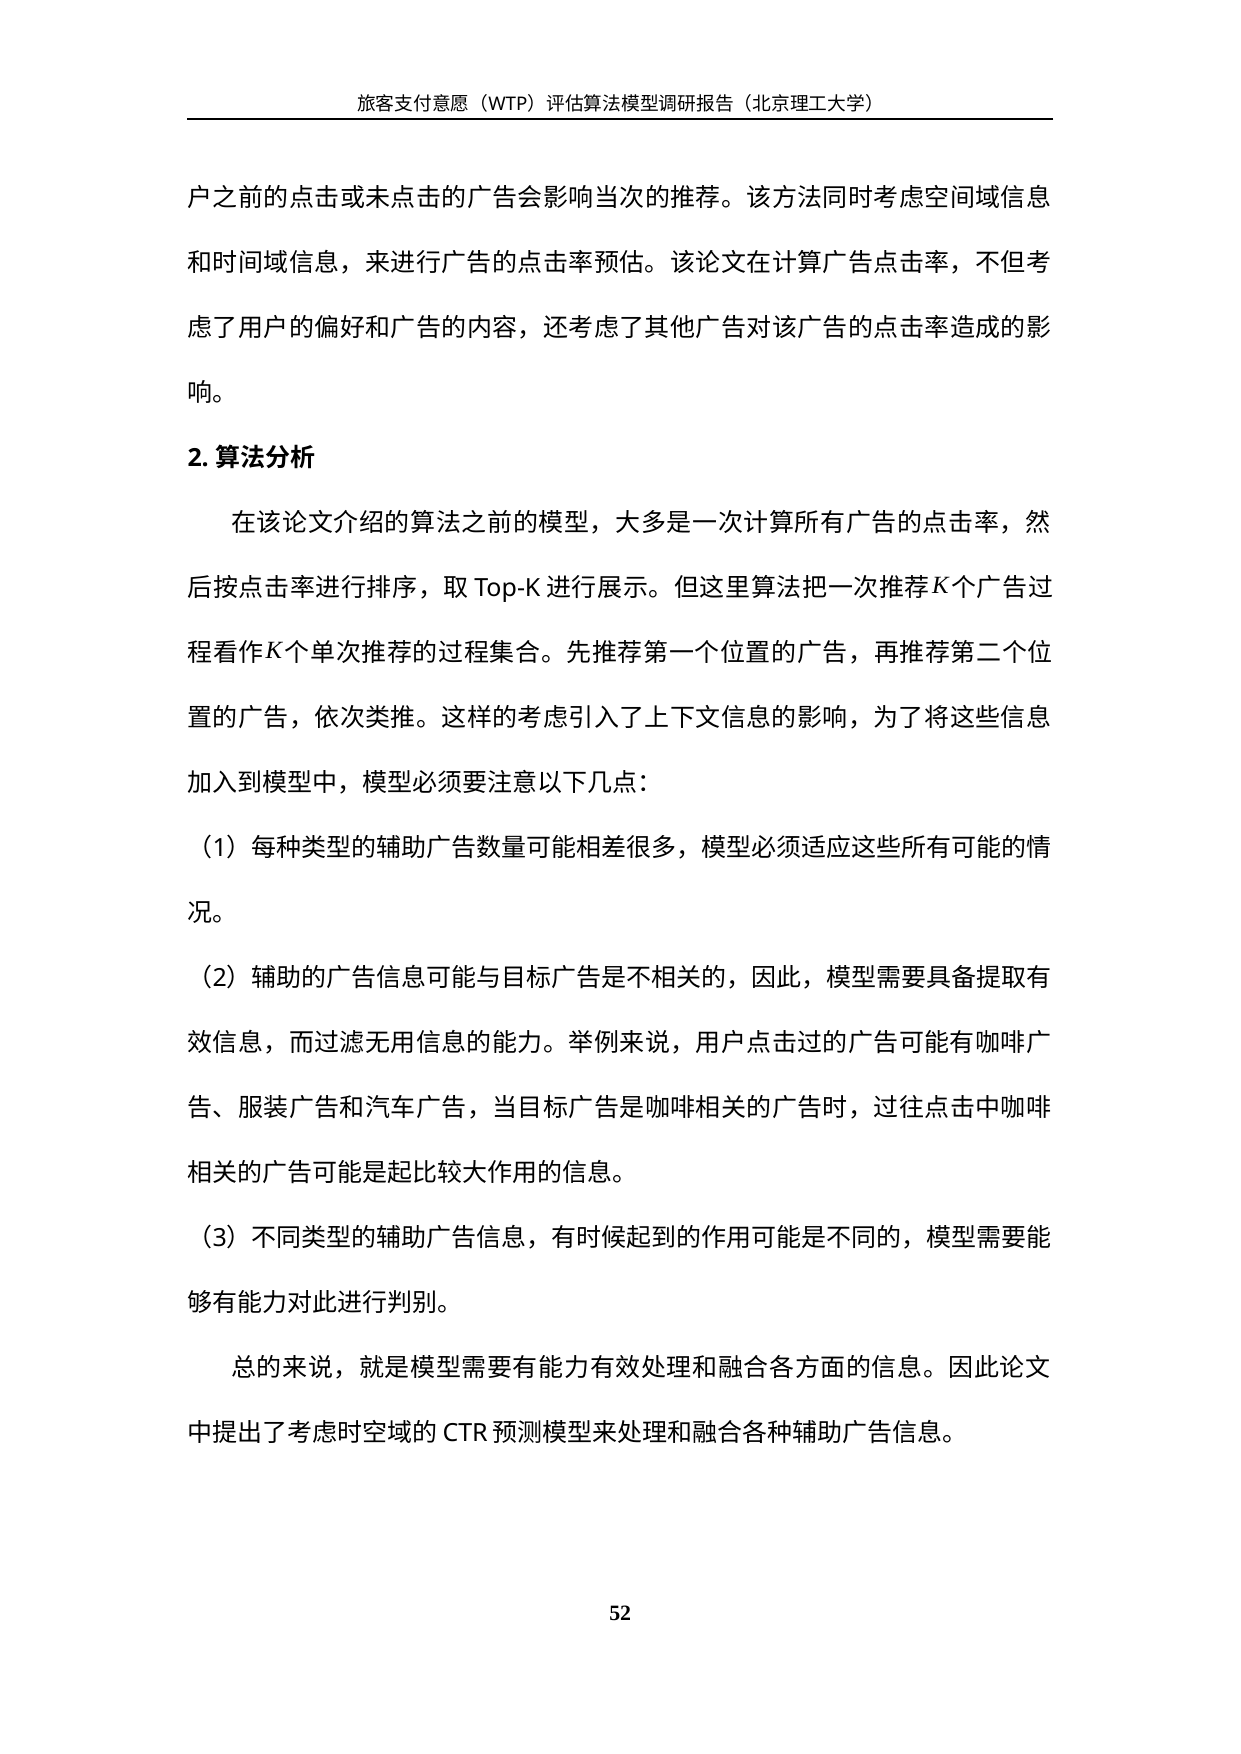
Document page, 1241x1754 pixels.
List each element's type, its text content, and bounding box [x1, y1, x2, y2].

text （1）每种类型的辅助广告数量可能相差很多，模型必须适应这些所有可能的情况。 [187, 813, 1053, 943]
text （2）辅助的广告信息可能与目标广告是不相关的，因此，模型需要具备提取有效信息，而过滤无用信息的能力。举例来说，用户点击过的广告可能有咖啡广告、服装广告和汽车广告，当目标广告是咖啡相关的广告时，过往点击中咖啡相关的广告可能是起比较大作用的信息。 [187, 943, 1053, 1203]
text 2. 算法分析 [187, 423, 1053, 488]
text （3）不同类型的辅助广告信息，有时候起到的作用可能是不同的，模型需要能够有能力对此进行判别。 [187, 1203, 1053, 1333]
text 在该论文介绍的算法之前的模型，大多是一次计算所有广告的点击率，然后按点击率进行排序，取Top-K进行展示。但这里算法把一次推荐个广告过程看作个单次推荐的过程集合。先推荐第一个位置的广告，再推荐第二个位置的广告，依次类推。这样的考虑引入了上下文信息的影响，为了将这些信息加入到模型中，模型必须要注意以下几点： [187, 488, 1053, 813]
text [187, 163, 1053, 423]
text 总的来说，就是模型需要有能力有效处理和融合各方面的信息。因此论文中提出了考虑时空域的CTR预测模型来处理和融合各种辅助广告信息。 [187, 1333, 1053, 1463]
